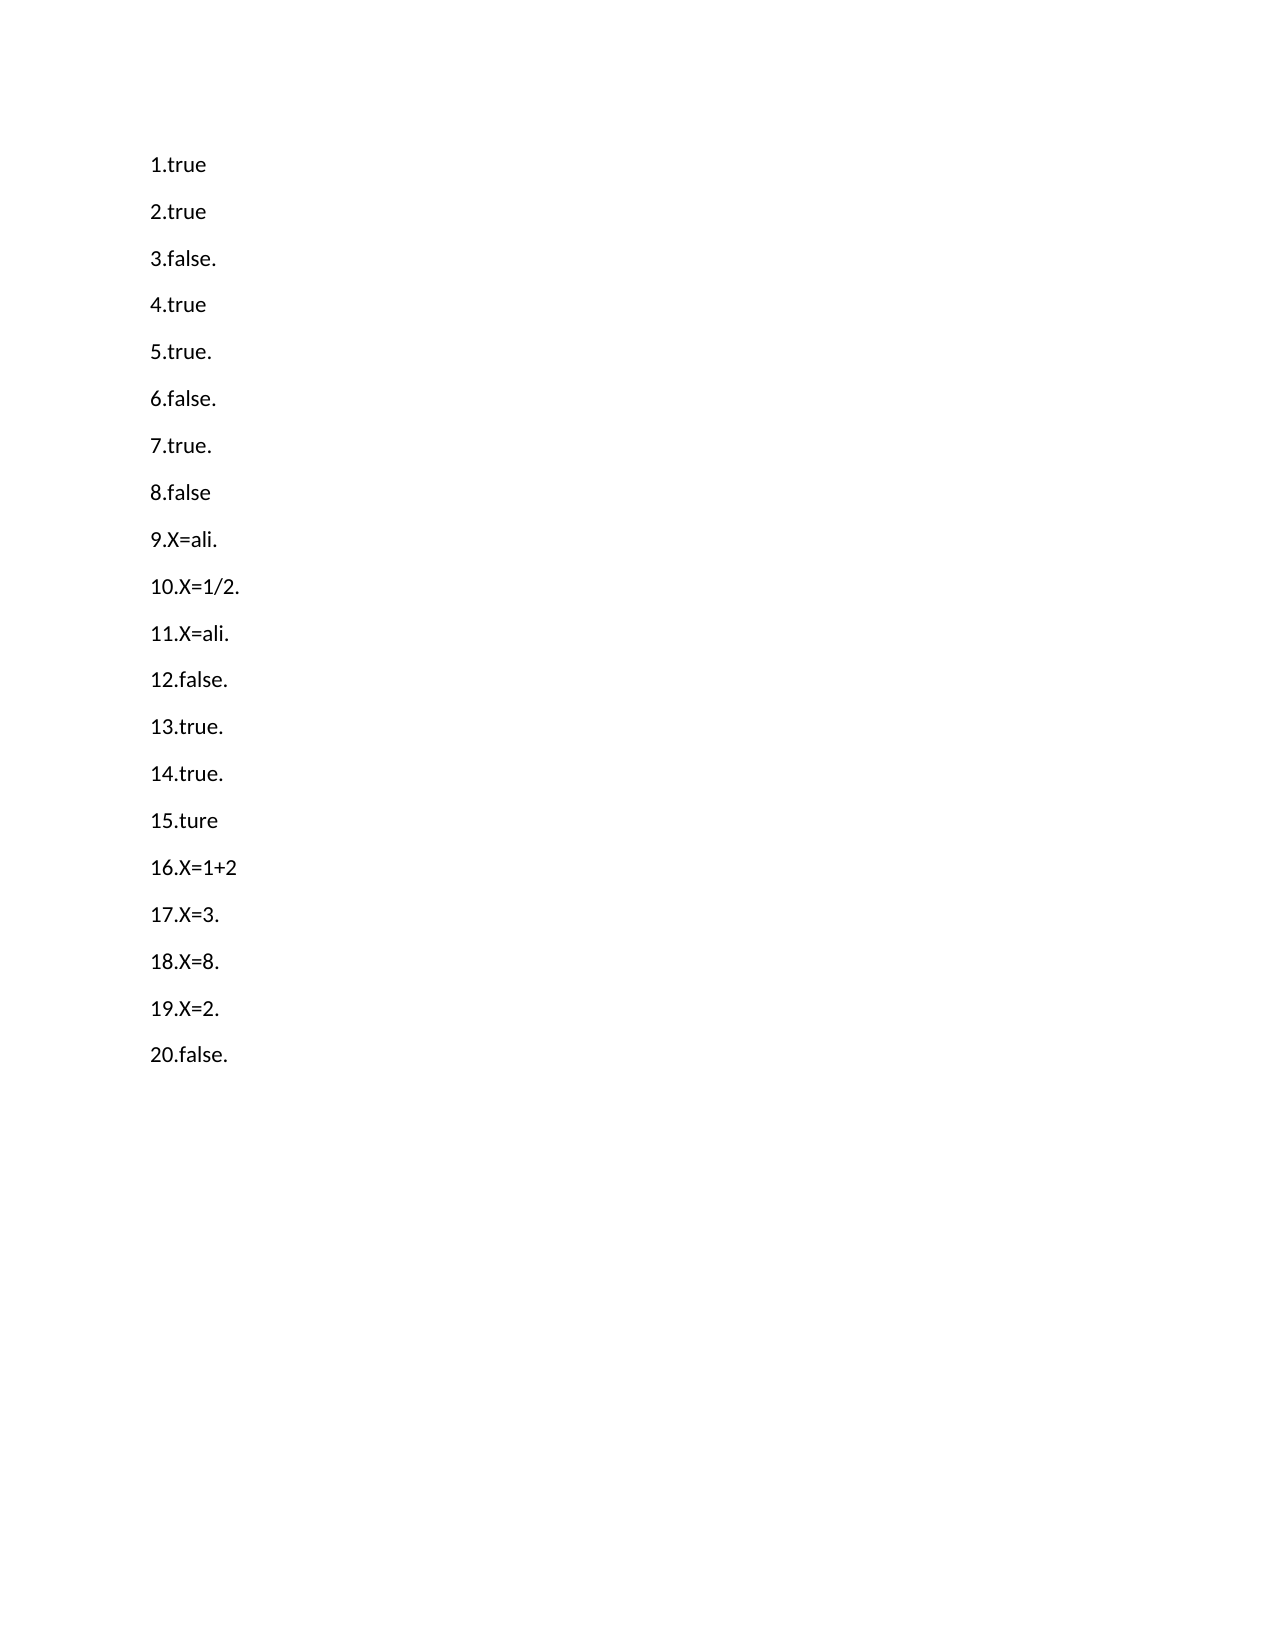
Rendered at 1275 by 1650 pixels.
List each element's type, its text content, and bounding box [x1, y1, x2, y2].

text 10.X=1/2. [150, 572, 1125, 600]
text 9.X=ali. [150, 525, 1125, 553]
text 3.false. [150, 244, 1125, 272]
text 17.X=3. [150, 900, 1125, 928]
text 4.true [150, 291, 1125, 319]
text 19.X=2. [150, 994, 1125, 1022]
text 12.false. [150, 666, 1125, 694]
text 1.true [150, 150, 1125, 178]
text 5.true. [150, 337, 1125, 366]
text 18.X=8. [150, 947, 1125, 975]
text 6.false. [150, 384, 1125, 412]
text 20.false. [150, 1041, 1125, 1069]
text 16.X=1+2 [150, 853, 1125, 881]
text 13.true. [150, 712, 1125, 741]
text 8.false [150, 478, 1125, 506]
text 15.ture [150, 806, 1125, 834]
text 11.X=ali. [150, 619, 1125, 647]
text 14.true. [150, 759, 1125, 787]
text 2.true [150, 197, 1125, 225]
text 7.true. [150, 431, 1125, 459]
